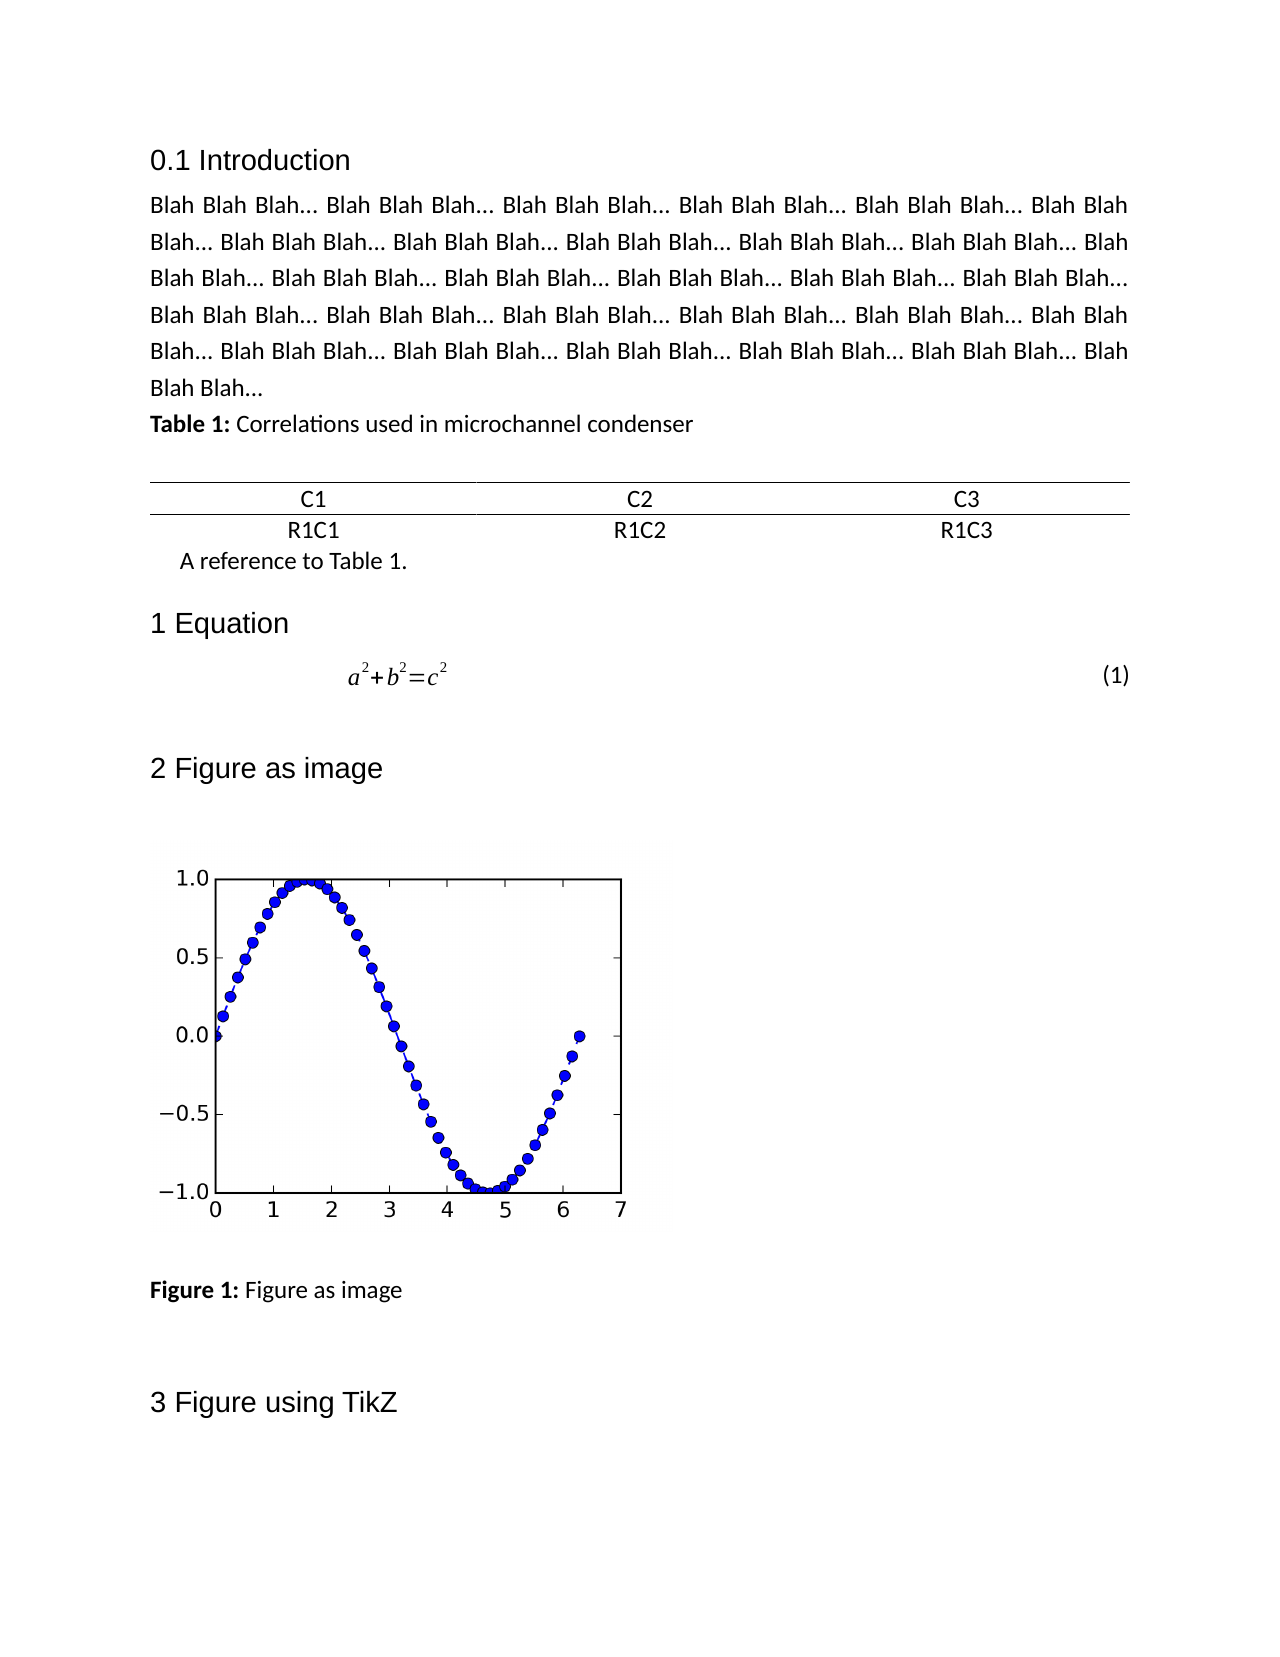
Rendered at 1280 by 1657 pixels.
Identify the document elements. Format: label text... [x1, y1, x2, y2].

subtitle 0.1 Introduction [150, 143, 1130, 177]
table_cell R1C3 [803, 515, 1130, 545]
table_cell C3 [803, 483, 1130, 513]
table_cell C2 [477, 483, 803, 513]
text A reference to Table 1 . [150, 545, 1130, 576]
table_header (1) [640, 659, 1130, 690]
text Figure 1: Figure as image [150, 1275, 1130, 1305]
table_cell C1 [150, 483, 477, 513]
text Blah Blah Blah... Blah Blah Blah... Blah Blah Blah... Blah Blah Blah... Blah Blah Blah... Blah Blah Blah... Blah Blah Blah... Blah Blah Blah... Blah Blah Blah... Blah Blah Blah... Blah Blah Blah... Blah Blah Blah... Blah Blah Blah... Blah Blah Blah... Blah Blah Blah... Blah Blah Blah... Blah Blah Blah... Blah Blah Blah... Blah Blah Blah... Blah Blah Blah... Blah Blah Blah... Blah Blah Blah... Blah Blah Blah... Blah Blah Blah... Blah Blah Blah... Blah Blah Blah... Blah Blah Blah... Blah Blah Blah... Blah Blah Blah... [150, 189, 1130, 402]
subtitle 1 Equation [150, 607, 1130, 640]
table_cell R1C1 [150, 515, 477, 545]
subtitle 3 Figure using TikZ [150, 1384, 1130, 1418]
table_header [150, 659, 640, 690]
subtitle 2 Figure as image [150, 752, 1130, 785]
picture [150, 840, 673, 1232]
text Table 1: Correlations used in microchannel condenser [150, 408, 1130, 439]
table_cell R1C2 [477, 515, 803, 545]
